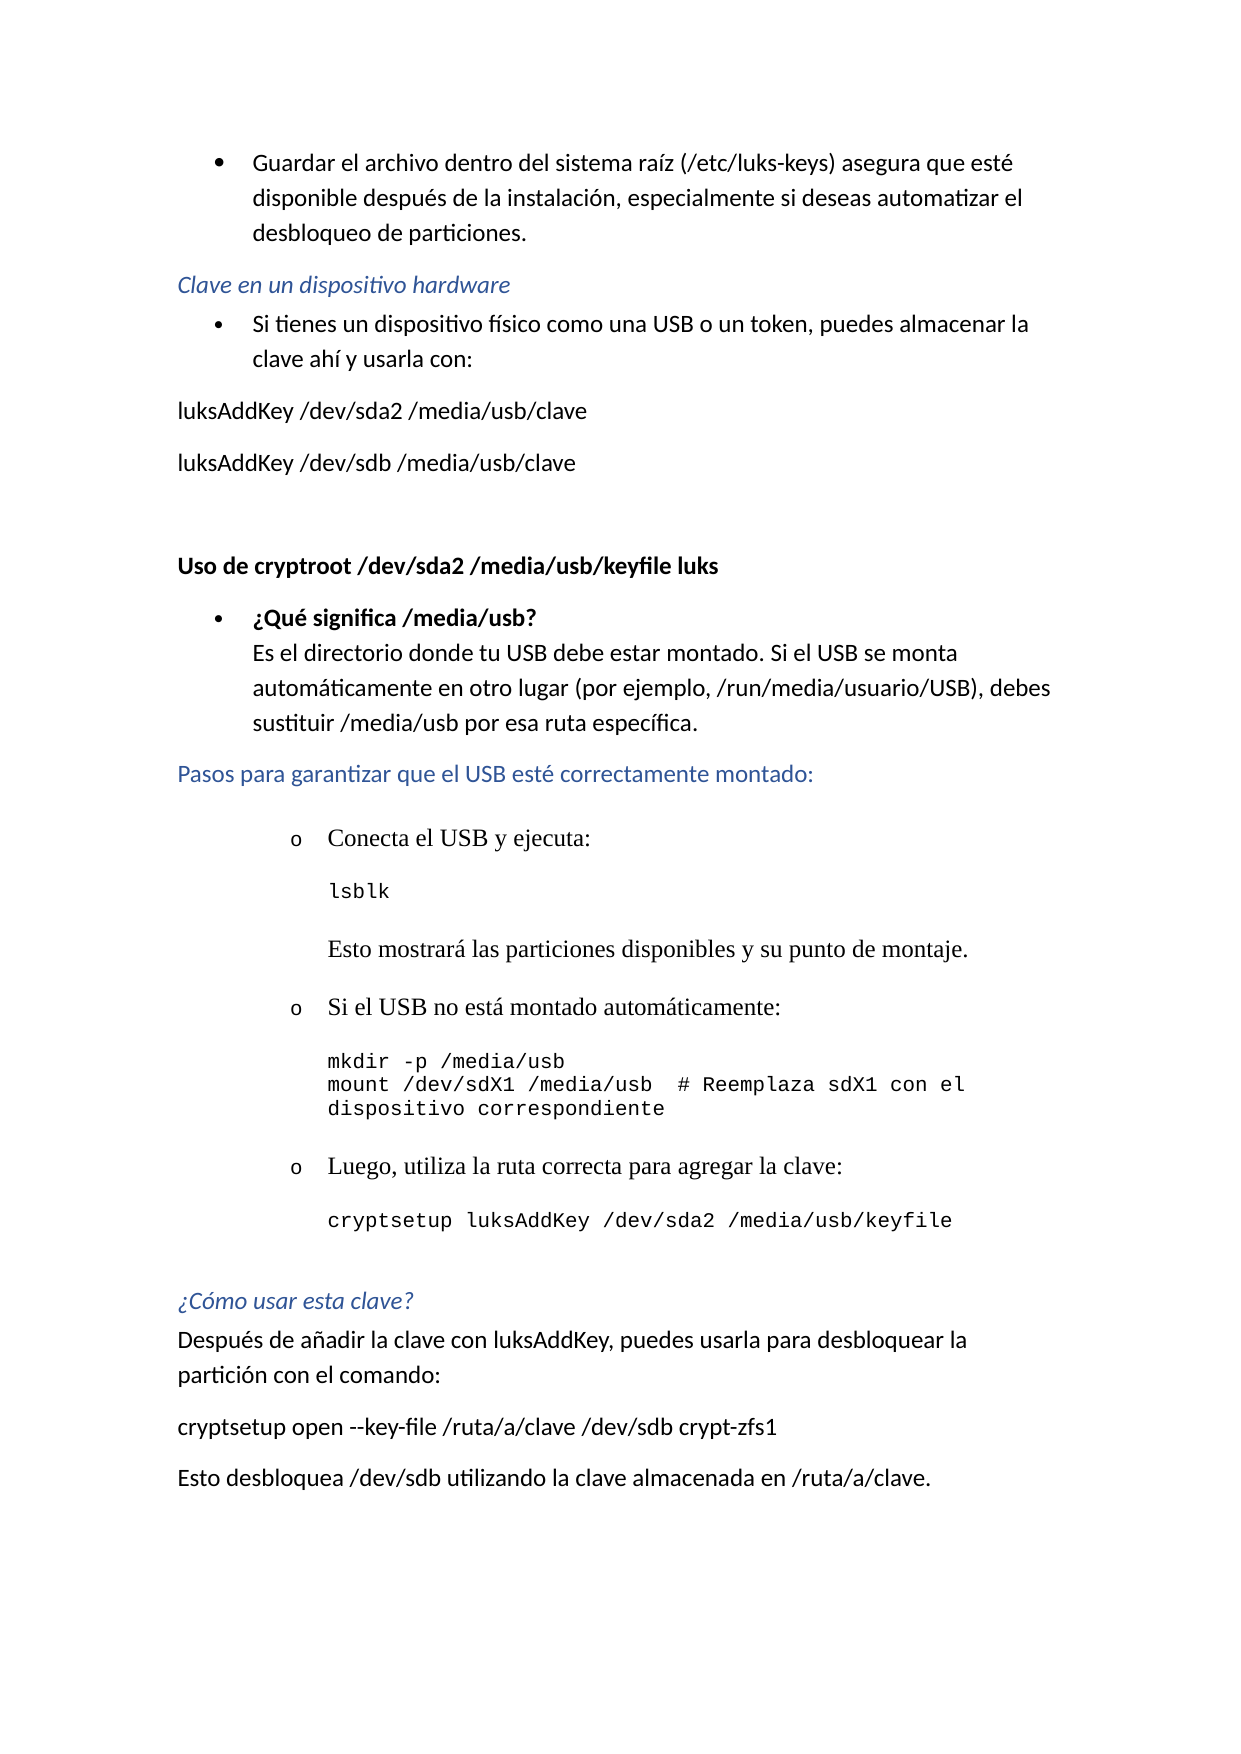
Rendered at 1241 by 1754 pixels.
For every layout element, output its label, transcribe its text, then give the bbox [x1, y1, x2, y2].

text mkdir -p /media/usb [327, 1051, 1063, 1074]
text cryptsetup luksAddKey /dev/sda2 /media/usb/keyfile [327, 1210, 1063, 1233]
text luksAddKey /dev/sda2 /media/usb/clave [177, 395, 1063, 426]
list Guardar el archivo dentro del sistema raíz (/etc/luks-keys) asegura que esté disponible después de la instalación, especialmente si deseas automatizar el desbloqueo de particiones. [215, 148, 1063, 248]
subtitle ¿Cómo usar esta clave? [177, 1285, 1063, 1316]
text mount /dev/sdX1 /media/usb # Reemplaza sdX1 con el dispositivo correspondiente [327, 1074, 1063, 1122]
text Después de añadir la clave con luksAddKey, puedes usarla para desbloquear la partición con el comando: [177, 1324, 1063, 1390]
list Luego, utiliza la ruta correcta para agregar la clave: [290, 1151, 1063, 1181]
list Conecta el USB y ejecuta: [290, 823, 1063, 852]
text Uso de cryptroot /dev/sda2 /media/usb/keyfile luks [177, 550, 1063, 581]
list ¿Qué significa /media/usb? Es el directorio donde tu USB debe estar montado. Si el USB se monta automáticamente en otro lugar (por ejemplo, /run/media/usuario/USB), debes sustituir /media/usb por esa ruta específica. [215, 602, 1063, 737]
list Si el USB no está montado automáticamente: [290, 992, 1063, 1022]
text cryptsetup open --key-file /ruta/a/clave /dev/sdb crypt-zfs1 [177, 1411, 1063, 1441]
subtitle Clave en un dispositivo hardware [177, 269, 1063, 300]
text luksAddKey /dev/sdb /media/usb/clave [177, 447, 1063, 477]
subtitle Pasos para garantizar que el USB esté correctamente montado: [177, 758, 1063, 789]
text Esto mostrará las particiones disponibles y su punto de montaje. [327, 934, 1063, 963]
list Si tienes un dispositivo físico como una USB o un token, puedes almacenar la clave ahí y usarla con: [215, 308, 1063, 374]
text lsblk [327, 881, 1063, 905]
text Esto desbloquea /dev/sdb utilizando la clave almacenada en /ruta/a/clave. [177, 1462, 1063, 1493]
